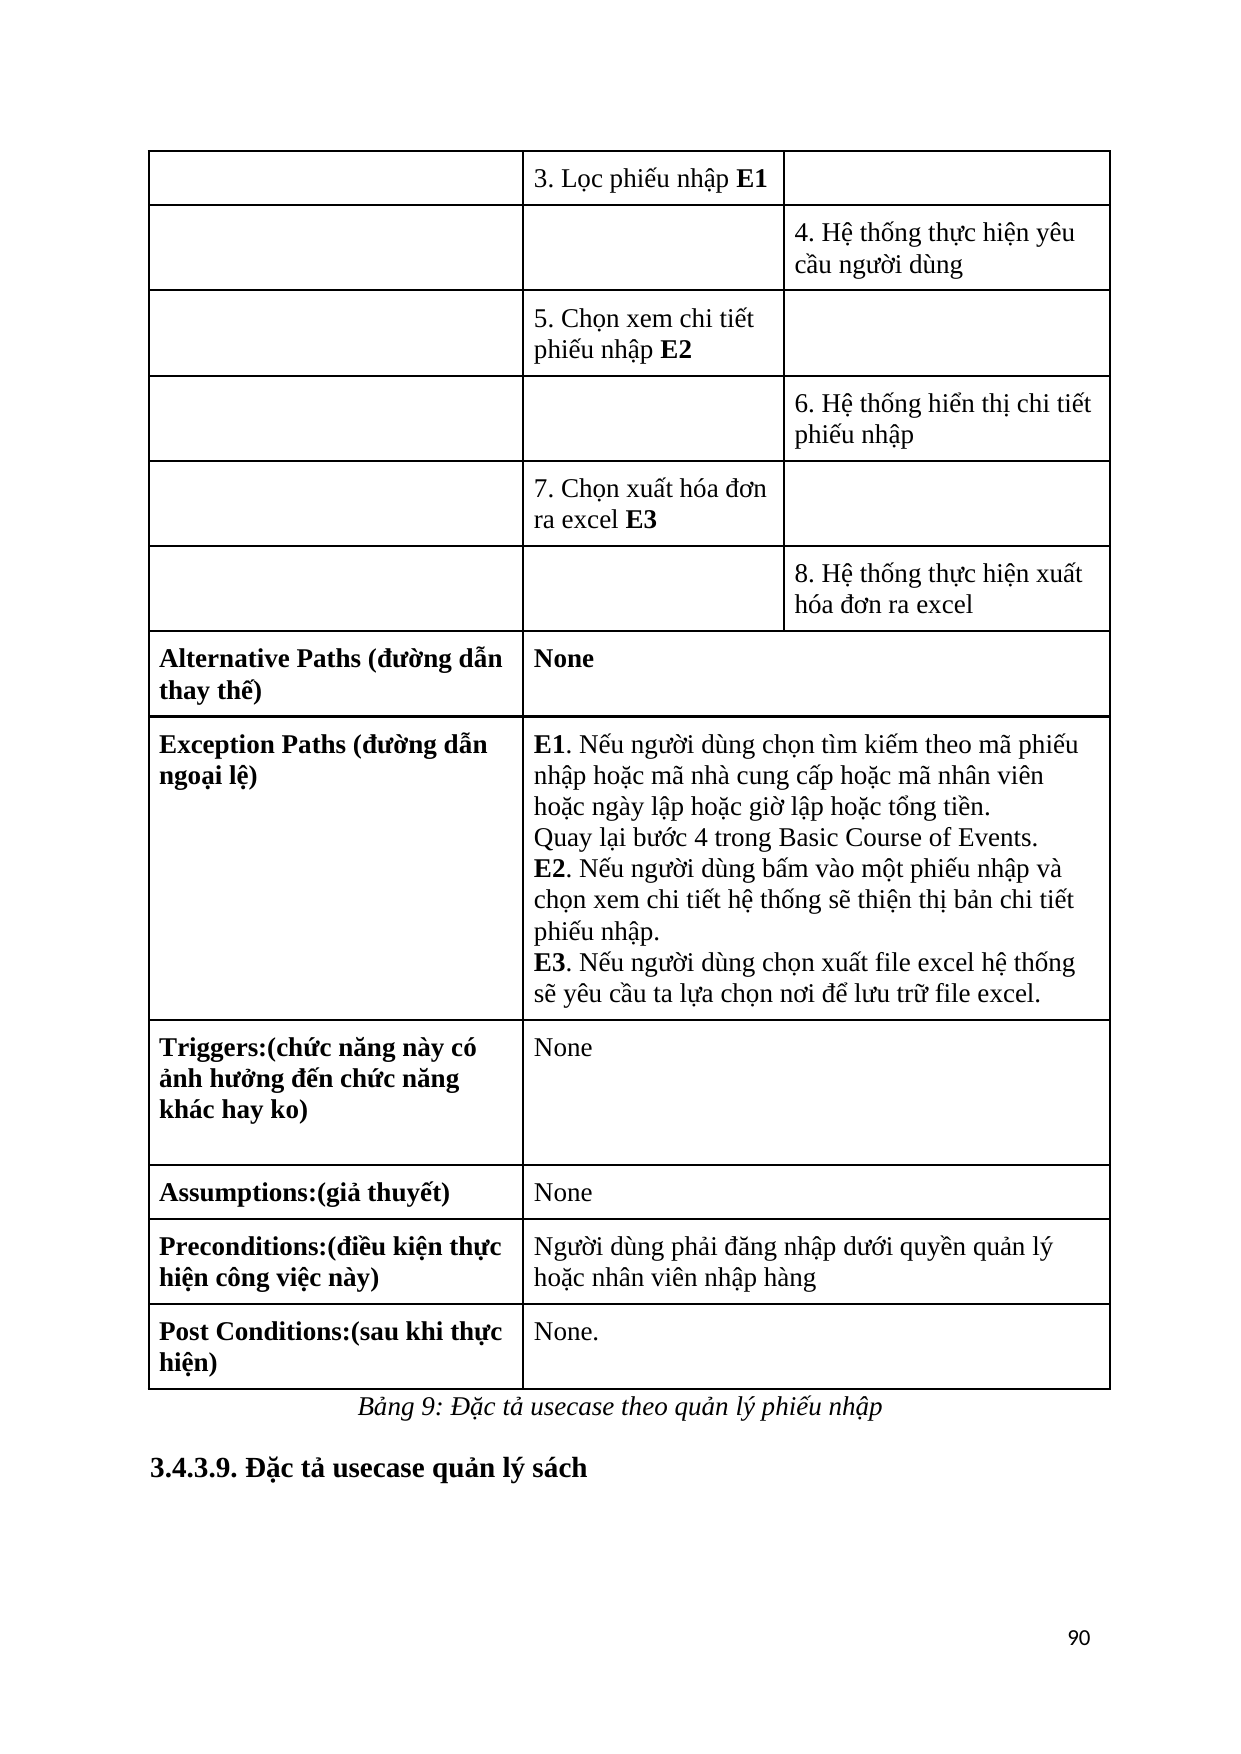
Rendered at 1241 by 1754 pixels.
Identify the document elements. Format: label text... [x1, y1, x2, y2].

table_cell Alternative Paths (đường dẫn thay thế) [150, 632, 522, 715]
table_cell None [524, 1166, 1109, 1218]
text 3.4.3.9. Đặc tả usecase quản lý sách [150, 1450, 1090, 1484]
table_cell None. [524, 1305, 1109, 1388]
table_cell Assumptions:(giả thuyết) [150, 1166, 522, 1218]
table_cell Post Conditions:(sau khi thực hiện) [150, 1305, 522, 1388]
table_cell [524, 377, 783, 460]
table_cell [785, 291, 1109, 374]
table_cell [785, 152, 1109, 204]
table_cell 7. Chọn xuất hóa đơn ra excel E3 [524, 462, 783, 545]
table_cell Exception Paths (đường dẫn ngoại lệ) [150, 718, 522, 1018]
table_cell [150, 291, 522, 374]
table_cell Người dùng phải đăng nhập dưới quyền quản lý hoặc nhân viên nhập hàng [524, 1220, 1109, 1303]
table_cell [524, 206, 783, 289]
table_cell [150, 462, 522, 545]
table_cell [150, 206, 522, 289]
table_cell [524, 547, 783, 630]
text Bảng 9: Đặc tả usecase theo quản lý phiếu nhập [150, 1390, 1090, 1421]
table_cell 5. Chọn xem chi tiết phiếu nhập E2 [524, 291, 783, 374]
table_cell 3. Lọc phiếu nhập E1 [524, 152, 783, 204]
table_cell None [524, 632, 1109, 715]
table_cell 4. Hệ thống thực hiện yêu cầu người dùng [785, 206, 1109, 289]
table_cell [150, 547, 522, 630]
table_cell [150, 152, 522, 204]
table_cell Triggers:(chức năng này có ảnh hưởng đến chức năng khác hay ko) [150, 1021, 522, 1164]
table_cell [150, 377, 522, 460]
table_cell 6. Hệ thống hiển thị chi tiết phiếu nhập [785, 377, 1109, 460]
table_cell 8. Hệ thống thực hiện xuất hóa đơn ra excel [785, 547, 1109, 630]
table_cell [785, 462, 1109, 545]
table_cell None [524, 1021, 1109, 1164]
table_cell E1. Nếu người dùng chọn tìm kiếm theo mã phiếu nhập hoặc mã nhà cung cấp hoặc mã nhân viên hoặc ngày lập hoặc giờ lập hoặc tổng tiền. Quay lại bước 4 trong Basic Course of Events. E2. Nếu người dùng bấm vào một phiếu nhập và chọn xem chi tiết hệ thống sẽ thiện thị bản chi tiết phiếu nhập. E3. Nếu người dùng chọn xuất file excel hệ thống sẽ yêu cầu ta lựa chọn nơi để lưu trữ file excel. [524, 718, 1109, 1018]
table_cell Preconditions:(điều kiện thực hiện công việc này) [150, 1220, 522, 1303]
